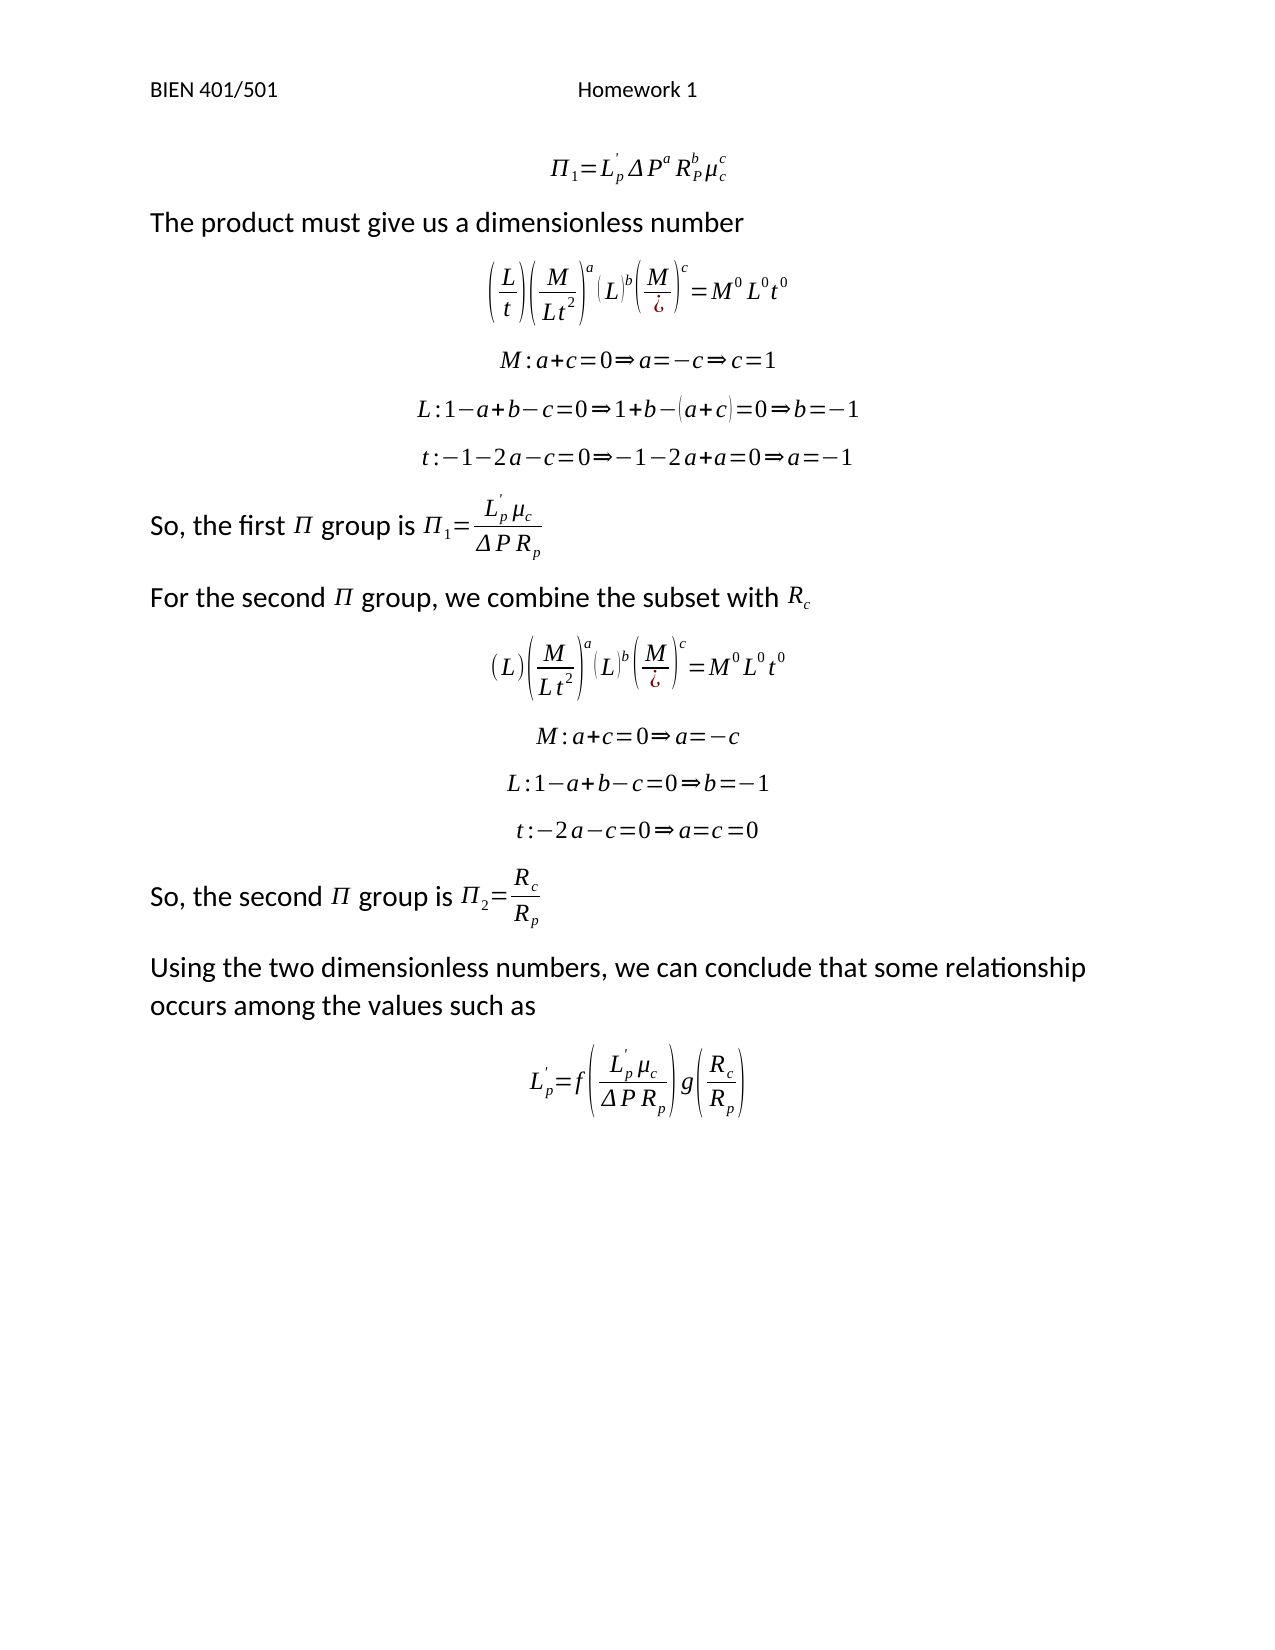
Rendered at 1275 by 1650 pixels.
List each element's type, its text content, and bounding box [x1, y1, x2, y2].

text Using the two dimensionless numbers, we can conclude that some relationship occurs among the values such as [150, 949, 1125, 1023]
text So, the first group is [150, 490, 1125, 560]
text For the second group, we combine the subset with [150, 579, 1125, 615]
text So, the second group is [150, 863, 1125, 929]
text The product must give us a dimensionless number [150, 204, 1125, 239]
